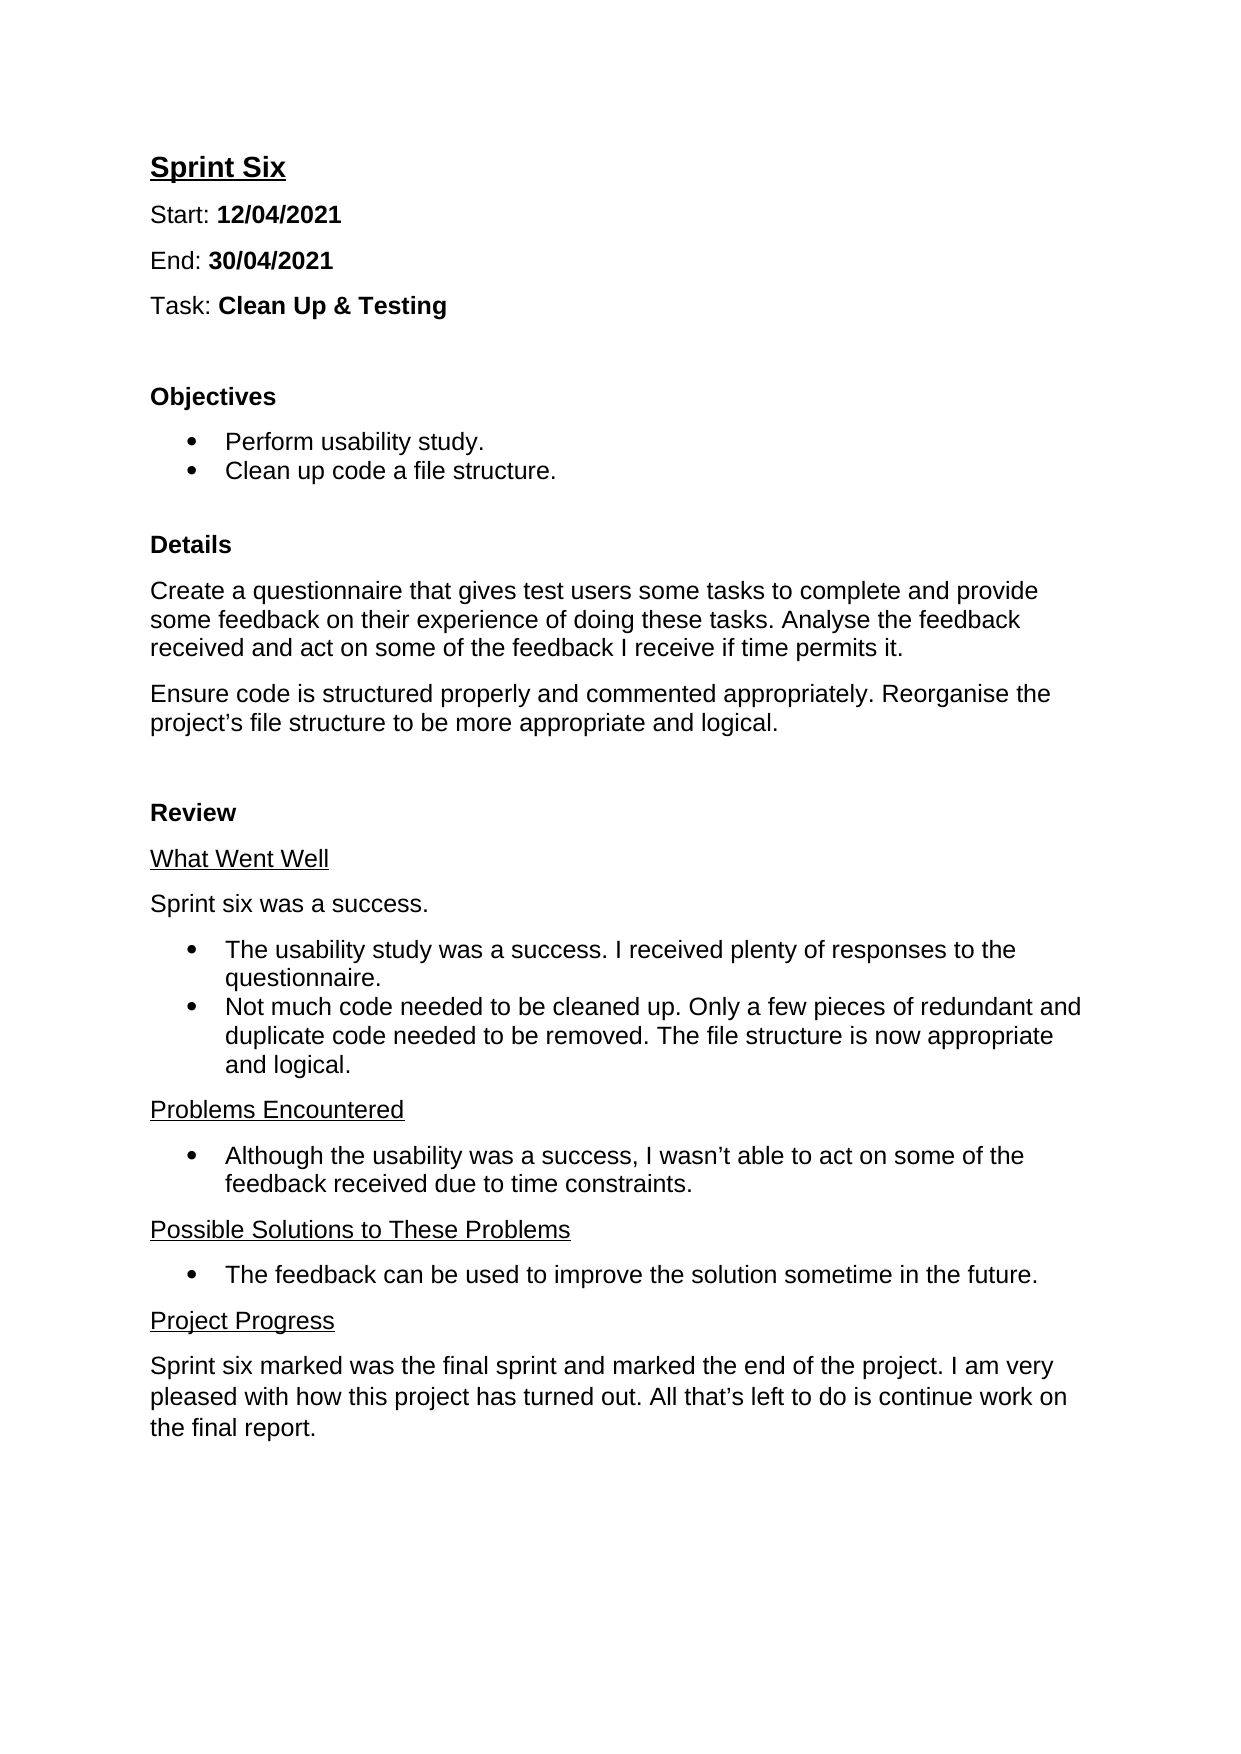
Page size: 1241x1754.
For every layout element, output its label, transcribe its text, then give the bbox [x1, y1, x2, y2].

list The feedback can be used to improve the solution sometime in the future. [187, 1260, 1090, 1289]
text Possible Solutions to These Problems [150, 1215, 1090, 1244]
text Sprint six marked was the final sprint and marked the end of the project. I am very pleased with how this project has turned out. All that’s left to do is continue work on the final report. [150, 1351, 1090, 1442]
text Ensure code is structured properly and commented appropriately. Reorganise the project’s file structure to be more appropriate and logical. [150, 679, 1090, 736]
text Sprint Six [150, 150, 1090, 183]
text End: 30/04/2021 [150, 246, 1090, 274]
text Task: Clean Up & Testing [150, 291, 1090, 320]
text Details [150, 530, 1090, 559]
list Not much code needed to be cleaned up. Only a few pieces of redundant and duplicate code needed to be removed. The file structure is now appropriate and logical. [187, 992, 1090, 1078]
text Start: 12/04/2021 [150, 200, 1090, 229]
list Clean up code a file structure. [187, 456, 1090, 485]
list The usability study was a success. I received plenty of responses to the questionnaire. [187, 934, 1090, 992]
text Objectives [150, 382, 1090, 411]
text Sprint six was a success. [150, 889, 1090, 918]
list Perform usability study. [187, 427, 1090, 456]
text Project Progress [150, 1306, 1090, 1334]
text What Went Well [150, 844, 1090, 872]
text Problems Encountered [150, 1095, 1090, 1124]
text Review [150, 798, 1090, 827]
list Although the usability was a success, I wasn’t able to act on some of the feedback received due to time constraints. [187, 1141, 1090, 1198]
text Create a questionnaire that gives test users some tasks to complete and provide some feedback on their experience of doing these tasks. Analyse the feedback received and act on some of the feedback I receive if time permits it. [150, 576, 1090, 662]
